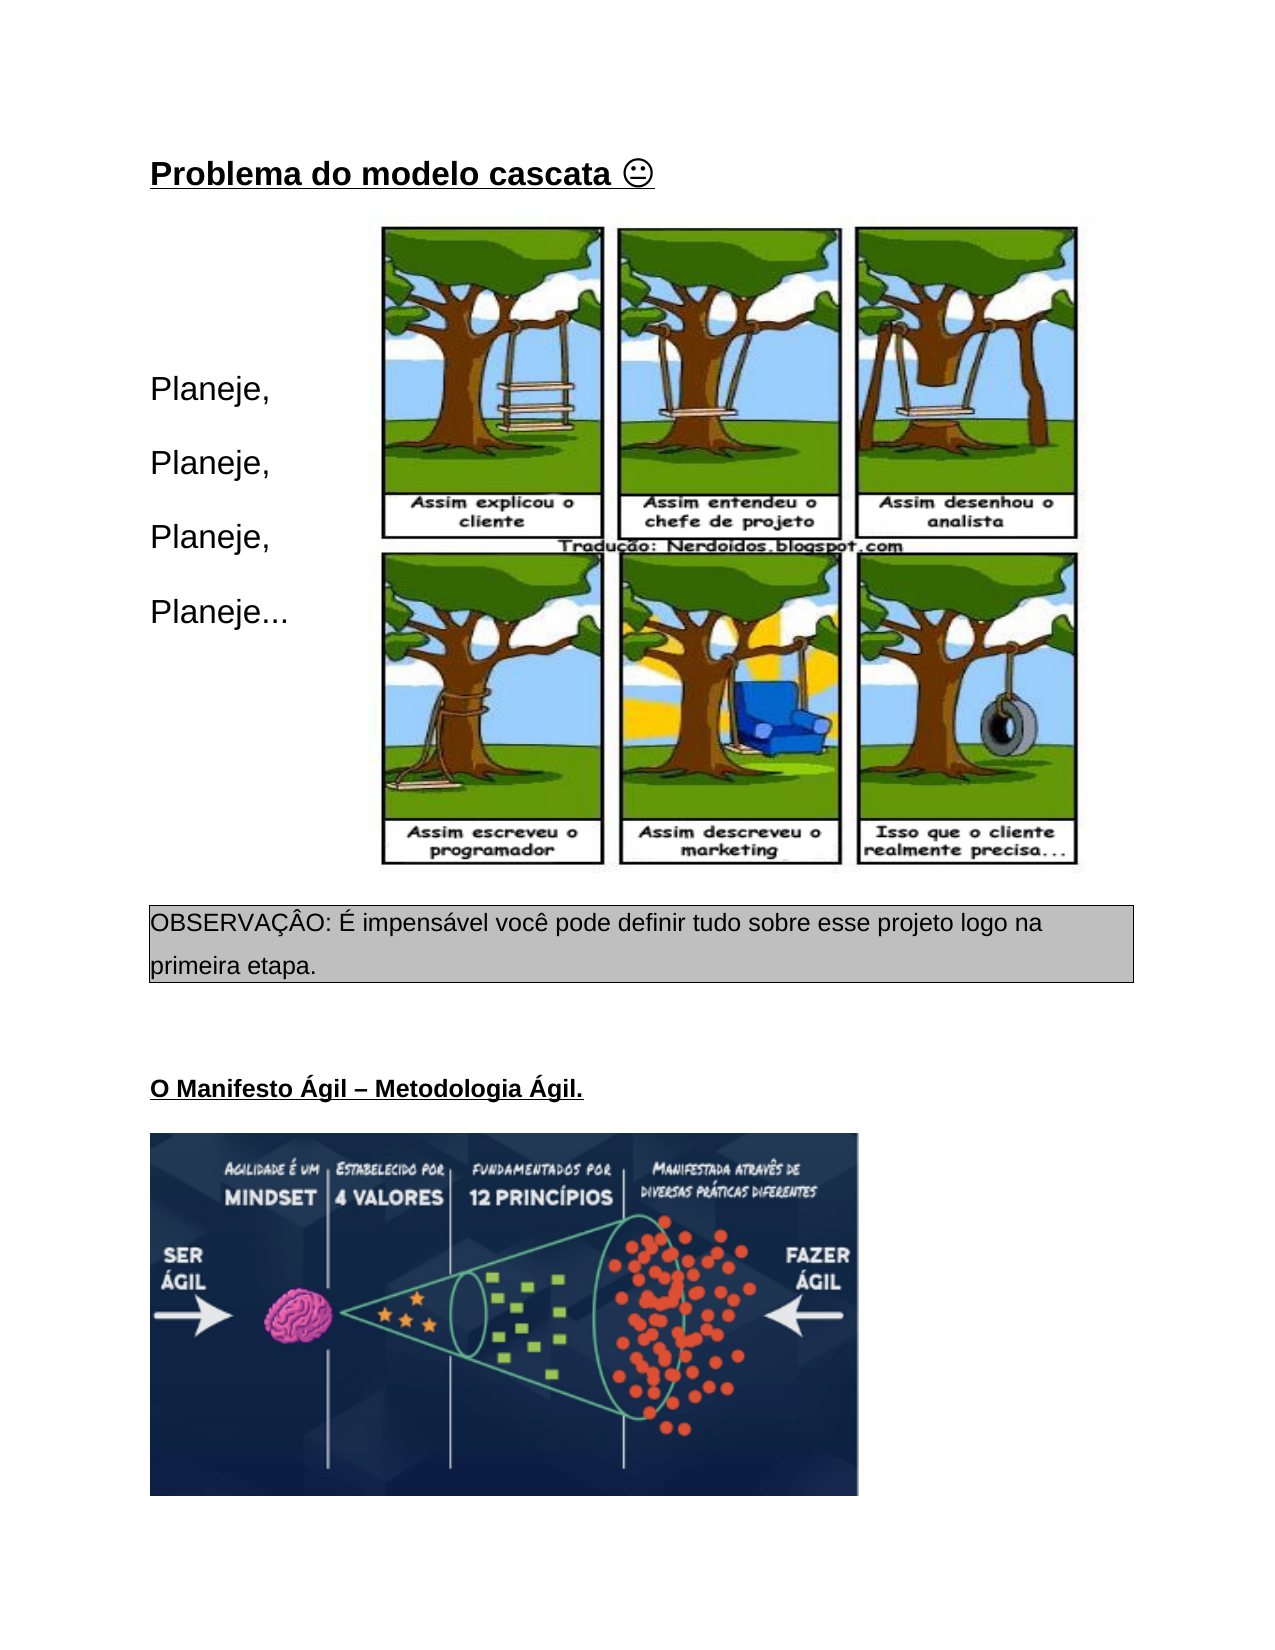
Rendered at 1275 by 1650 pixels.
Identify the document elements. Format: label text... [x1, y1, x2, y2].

text Planeje... [150, 592, 1125, 630]
text Problema do modelo cascata [150, 150, 1125, 195]
text Planeje, [150, 369, 1125, 407]
text Planeje, [150, 443, 1125, 482]
picture [367, 630, 1095, 873]
picture [150, 1133, 859, 1496]
text O Manifesto Ágil – Metodologia Ágil. [150, 1074, 1125, 1103]
text OBSERVAÇÂO: É impensável você pode definir tudo sobre esse projeto logo na primeira etapa. [150, 906, 1133, 982]
picture [367, 407, 1095, 443]
picture [367, 216, 1095, 369]
text Planeje, [150, 517, 1125, 556]
picture [367, 482, 1095, 517]
picture [367, 556, 1095, 592]
